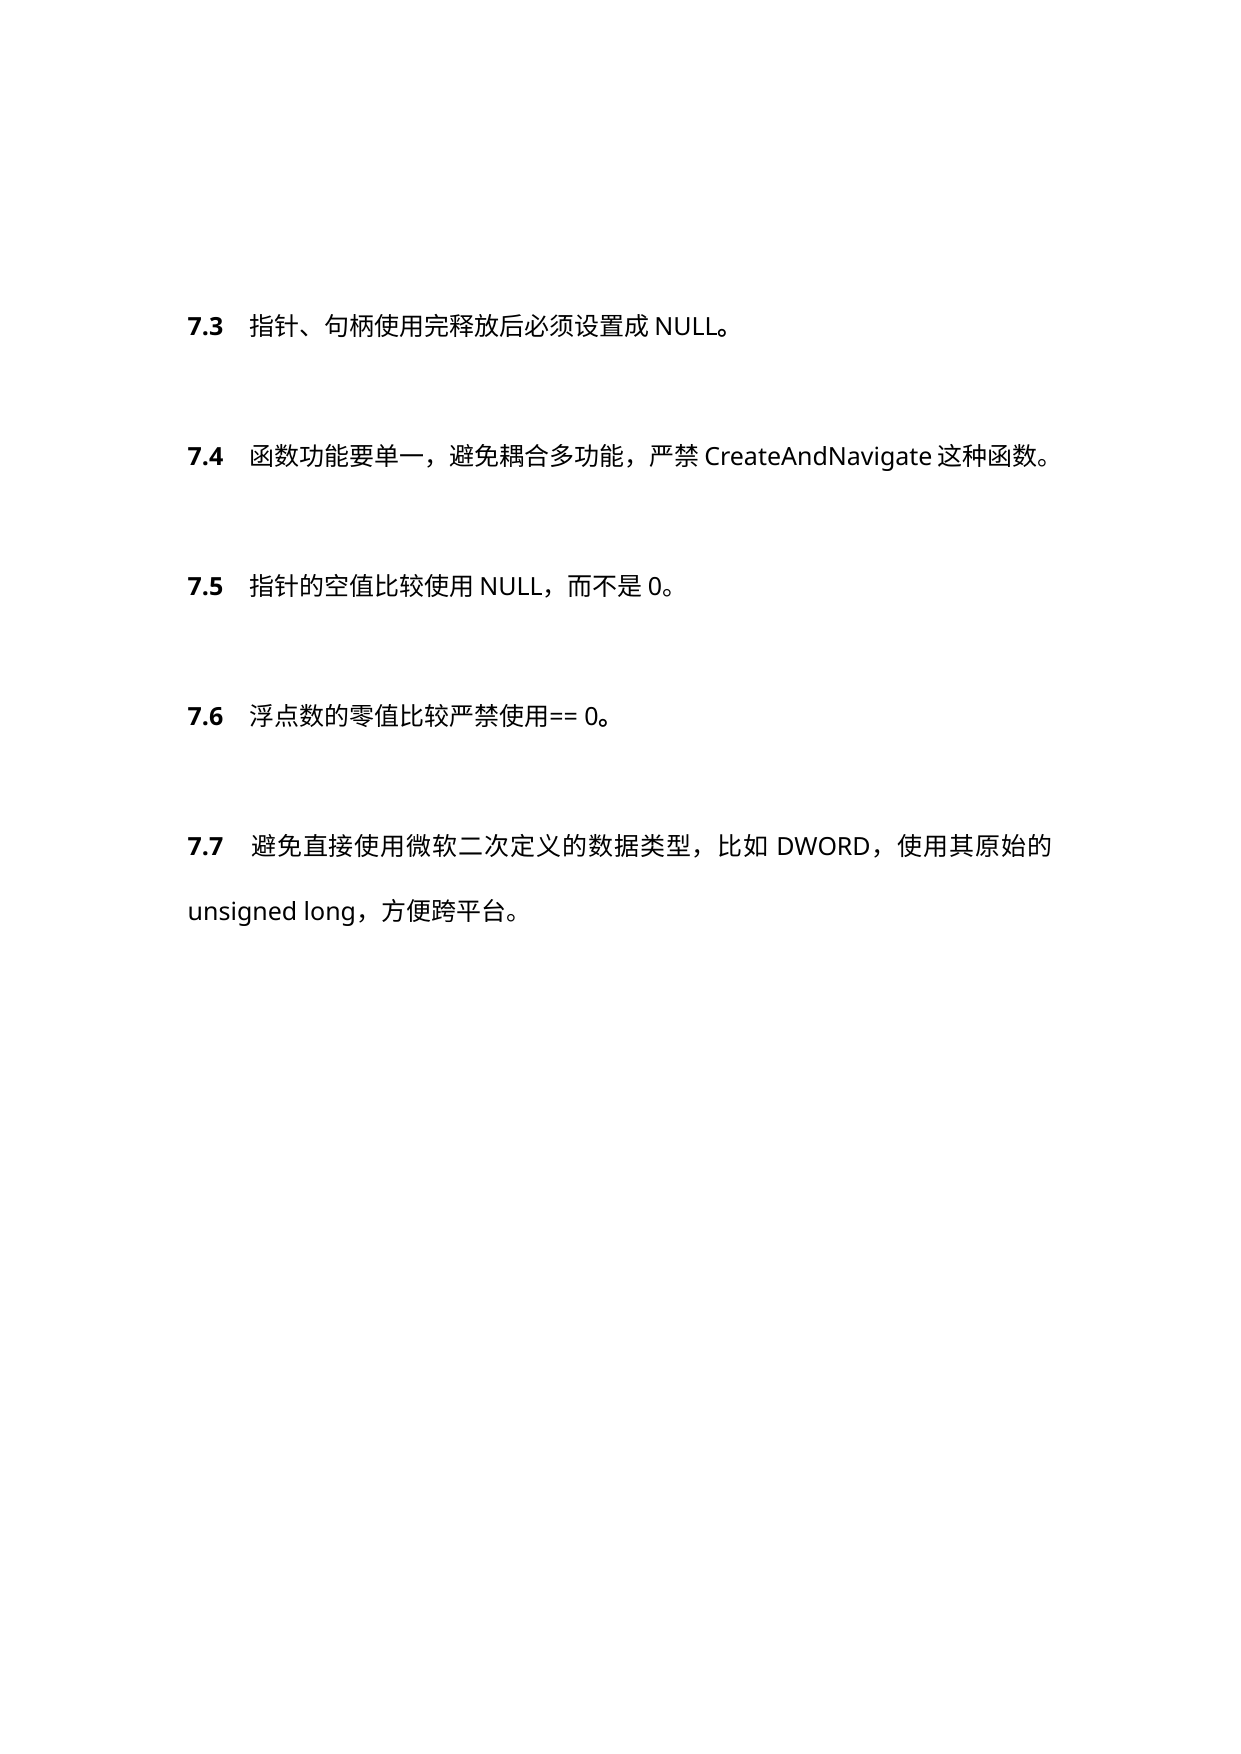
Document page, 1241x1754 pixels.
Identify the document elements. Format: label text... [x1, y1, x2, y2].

text 7.3 指针、句柄使用完释放后必须设置成NULL。 [187, 292, 1053, 357]
text 7.7 避免直接使用微软二次定义的数据类型，比如DWORD，使用其原始的unsigned long，方便跨平台。 [187, 812, 1053, 942]
text 7.4 函数功能要单一，避免耦合多功能，严禁CreateAndNavigate这种函数。 [187, 422, 1053, 487]
text 7.6 浮点数的零值比较严禁使用== 0。 [187, 682, 1053, 747]
text 7.5 指针的空值比较使用NULL，而不是0。 [187, 552, 1053, 617]
